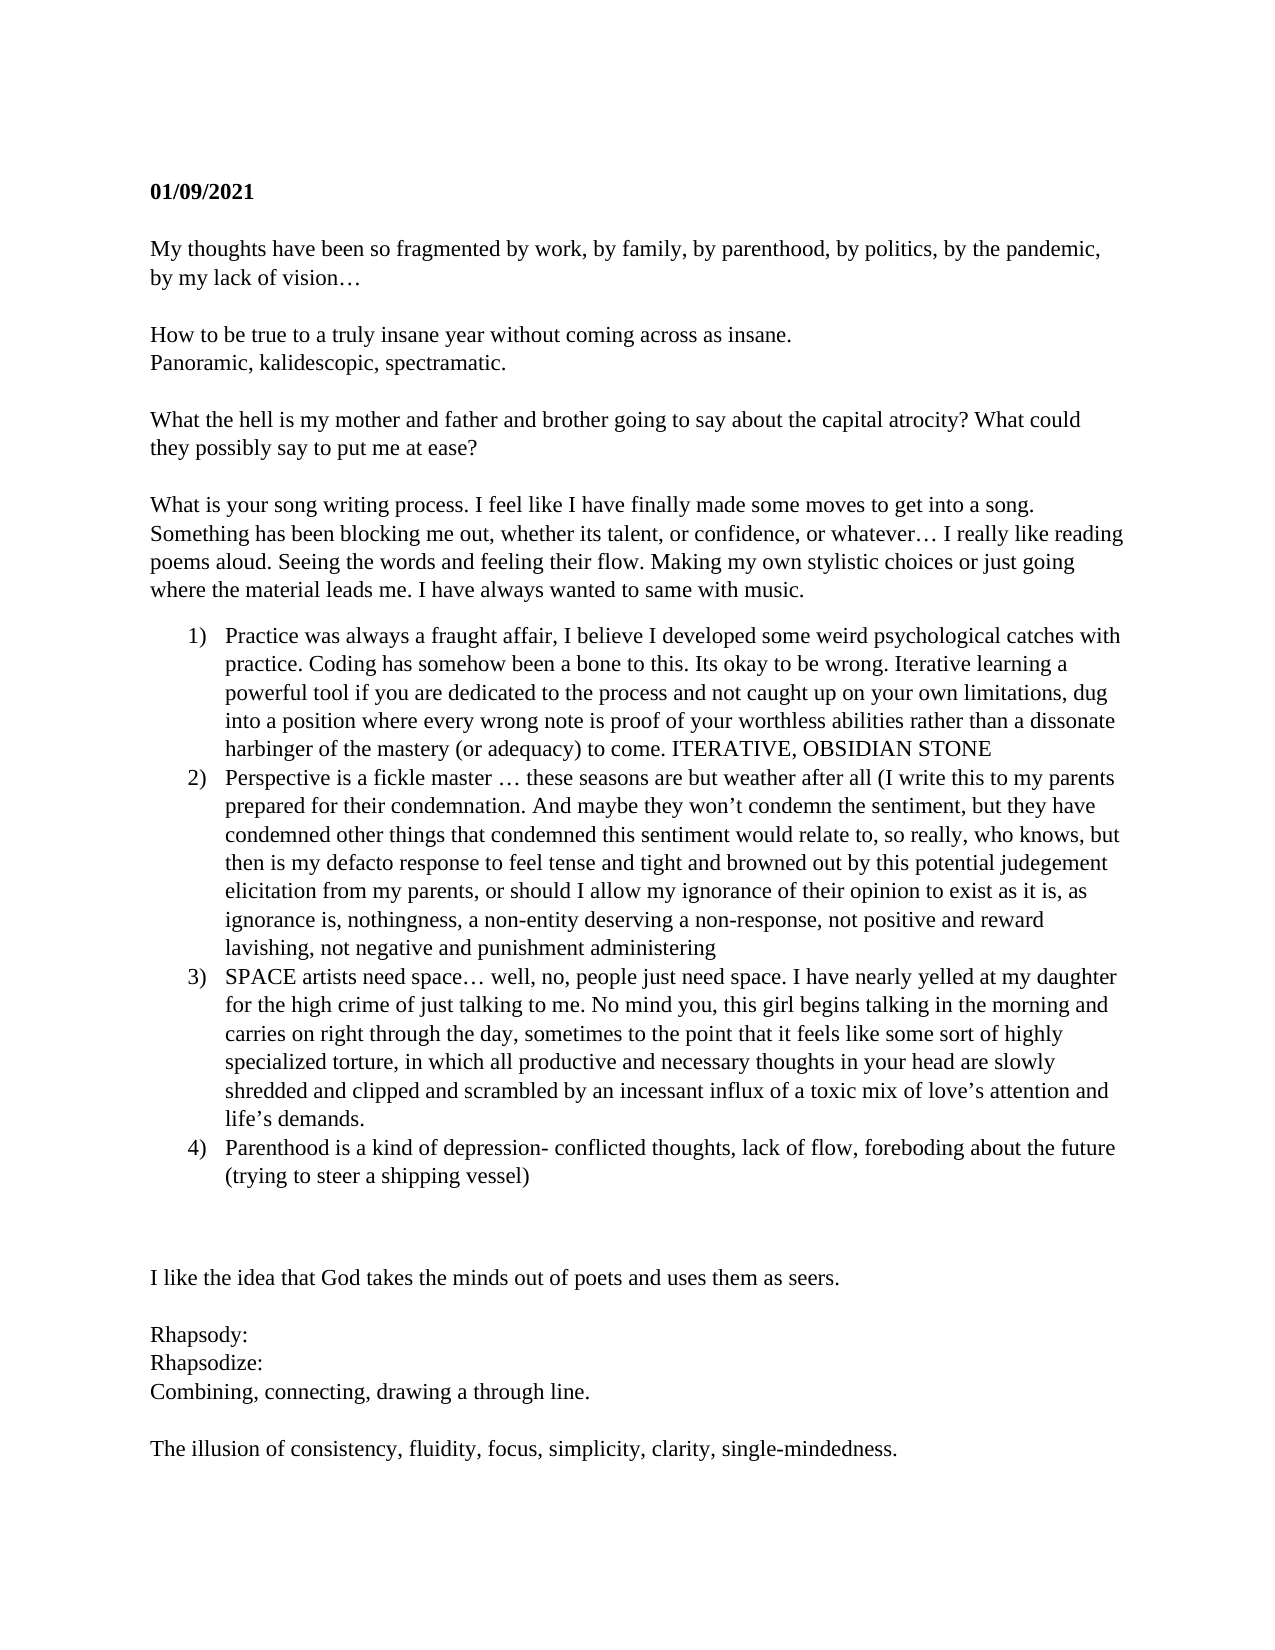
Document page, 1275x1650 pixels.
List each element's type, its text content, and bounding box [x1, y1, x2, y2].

text What the hell is my mother and father and brother going to say about the capital atrocity? What could they possibly say to put me at ease? [150, 406, 1125, 461]
text What is your song writing process. I feel like I have finally made some moves to get into a song. Something has been blocking me out, whether its talent, or confidence, or whatever… I really like reading poems aloud. Seeing the words and feeling their flow. Making my own stylistic choices or just going where the material leads me. I have always wanted to same with music. [150, 491, 1125, 603]
text I like the idea that God takes the minds out of poets and uses them as seers. [150, 1264, 1125, 1290]
list Parenthood is a kind of depression- conflicted thoughts, lack of flow, foreboding about the future (trying to steer a shipping vessel) [187, 1133, 1125, 1188]
list Perspective is a fickle master … these seasons are but weather after all (I write this to my parents prepared for their condemnation. And maybe they won’t condemn the sentiment, but they have condemned other things that condemned this sentiment would relate to, so really, who knows, but then is my defacto response to feel tense and tight and browned out by this potential judegement elicitation from my parents, or should I allow my ignorance of their opinion to exist as it is, as ignorance is, nothingness, a non-entity deserving a non-response, not positive and reward lavishing, not negative and punishment administering [187, 764, 1125, 961]
text Rhapsody: [150, 1321, 1125, 1347]
text The illusion of consistency, fluidity, focus, simplicity, clarity, single-mindedness. [150, 1434, 1125, 1461]
list Practice was always a fraught affair, I believe I developed some weird psychological catches with practice. Coding has somehow been a bone to this. Its okay to be wrong. Iterative learning a powerful tool if you are dedicated to the process and not caught up on your own limitations, dug into a position where every wrong note is proof of your worthless abilities rather than a dissonate harbinger of the mastery (or adequacy) to come. ITERATIVE, OBSIDIAN STONE [187, 622, 1125, 762]
text Rhapsodize: [150, 1349, 1125, 1376]
text 01/09/2021 [150, 178, 1125, 205]
text How to be true to a truly insane year without coming across as insane. [150, 321, 1125, 347]
text Combining, connecting, drawing a through line. [150, 1378, 1125, 1404]
text Panoramic, kalidescopic, spectramatic. [150, 349, 1125, 375]
list SPACE artists need space… well, no, people just need space. I have nearly yelled at my daughter for the high crime of just talking to me. No mind you, this girl begins talking in the morning and carries on right through the day, sometimes to the point that it feels like some sort of highly specialized torture, in which all productive and necessary thoughts in your head are slowly shredded and clipped and scrambled by an incessant influx of a toxic mix of love’s attention and life’s demands. [187, 963, 1125, 1131]
text My thoughts have been so fragmented by work, by family, by parenthood, by politics, by the pandemic, by my lack of vision… [150, 235, 1125, 290]
